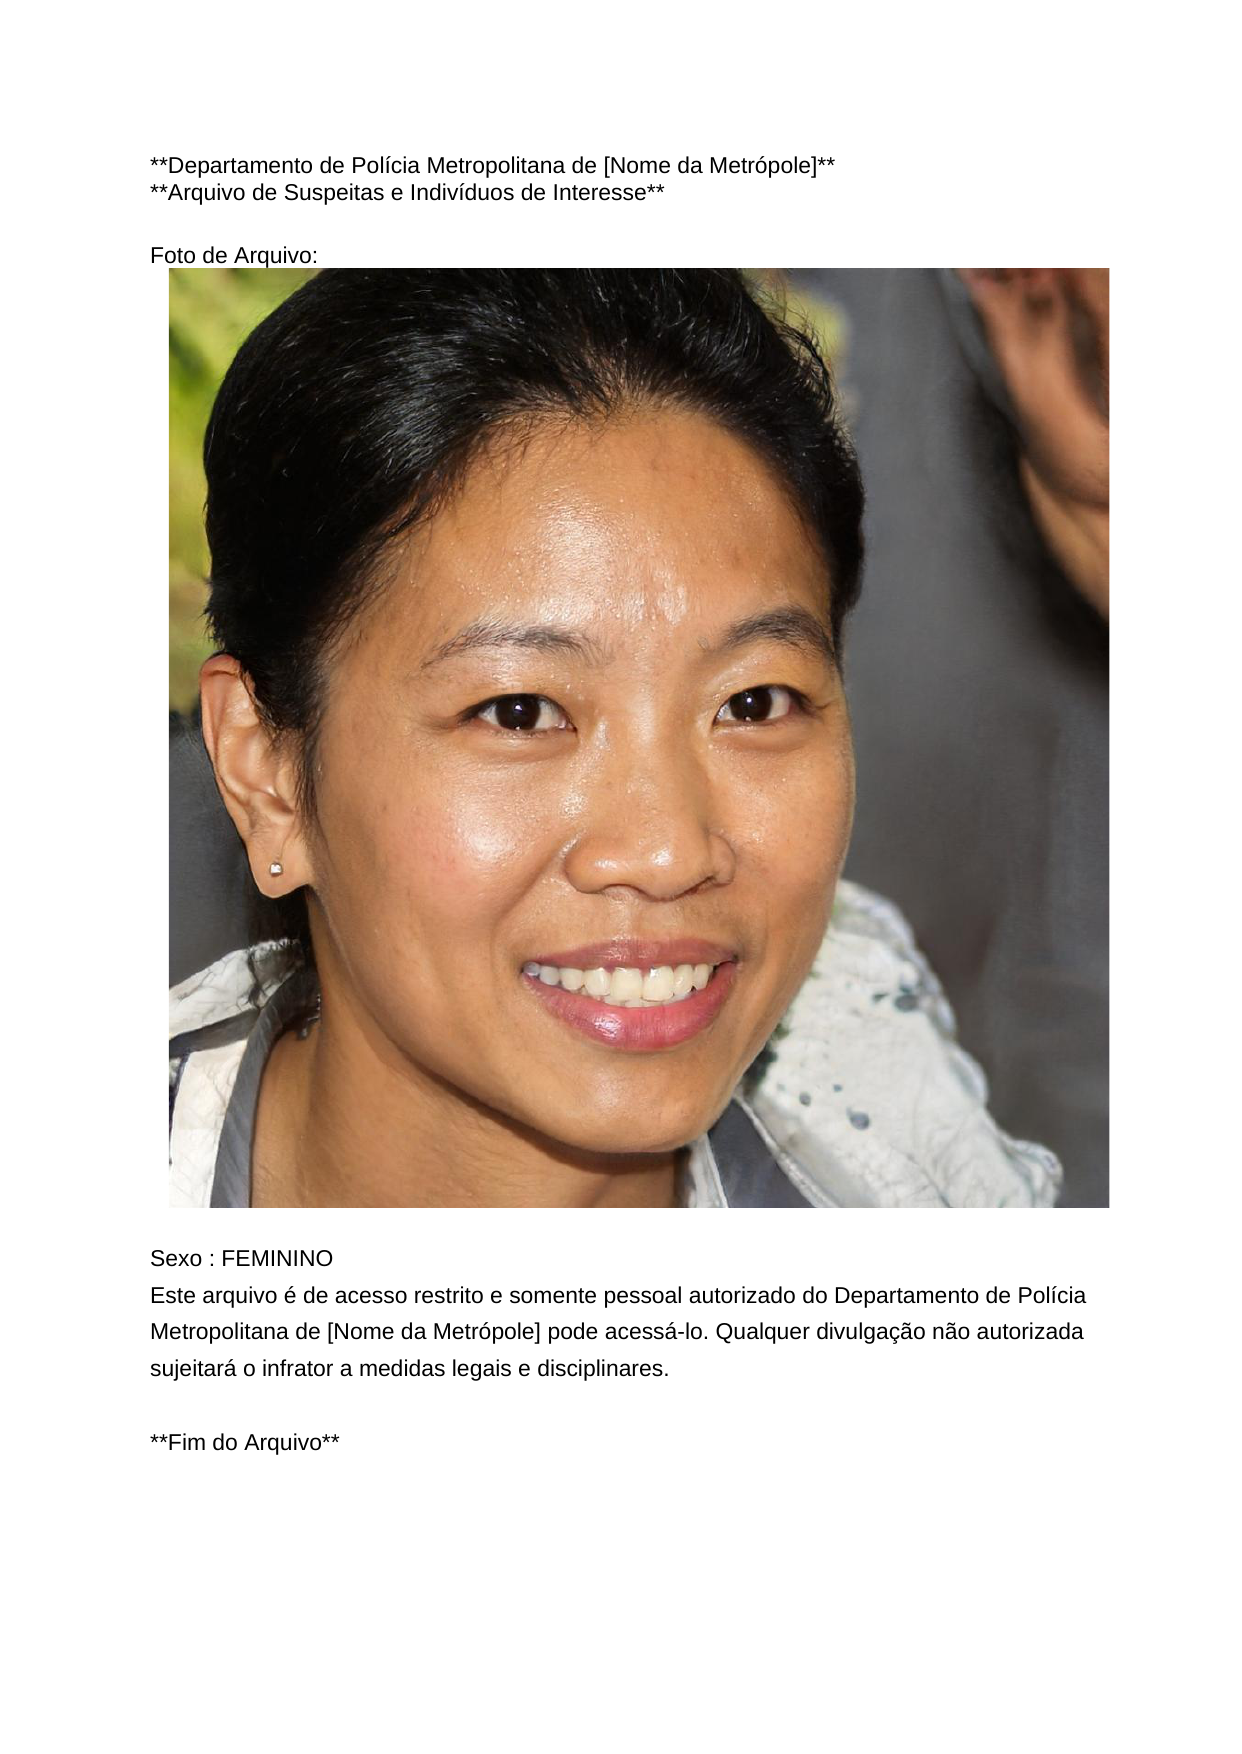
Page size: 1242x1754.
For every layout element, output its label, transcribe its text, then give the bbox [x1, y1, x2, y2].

text Foto de Arquivo: [150, 243, 1093, 268]
text **Fim do Arquivo** [150, 1430, 1093, 1455]
text **Departamento de Polícia Metropolitana de [Nome da Metrópole]** **Arquivo de Suspeitas e Indivíduos de Interesse** [150, 152, 838, 205]
text Sexo : FEMININO Este arquivo é de acesso restrito e somente pessoal autorizado do Departamento de Polícia Metropolitana de [Nome da Metrópole] pode acessá-lo. Qualquer divulgação não autorizada sujeitará o infrator a medidas legais e disciplinares. [150, 1237, 1093, 1384]
picture [168, 268, 1110, 1208]
